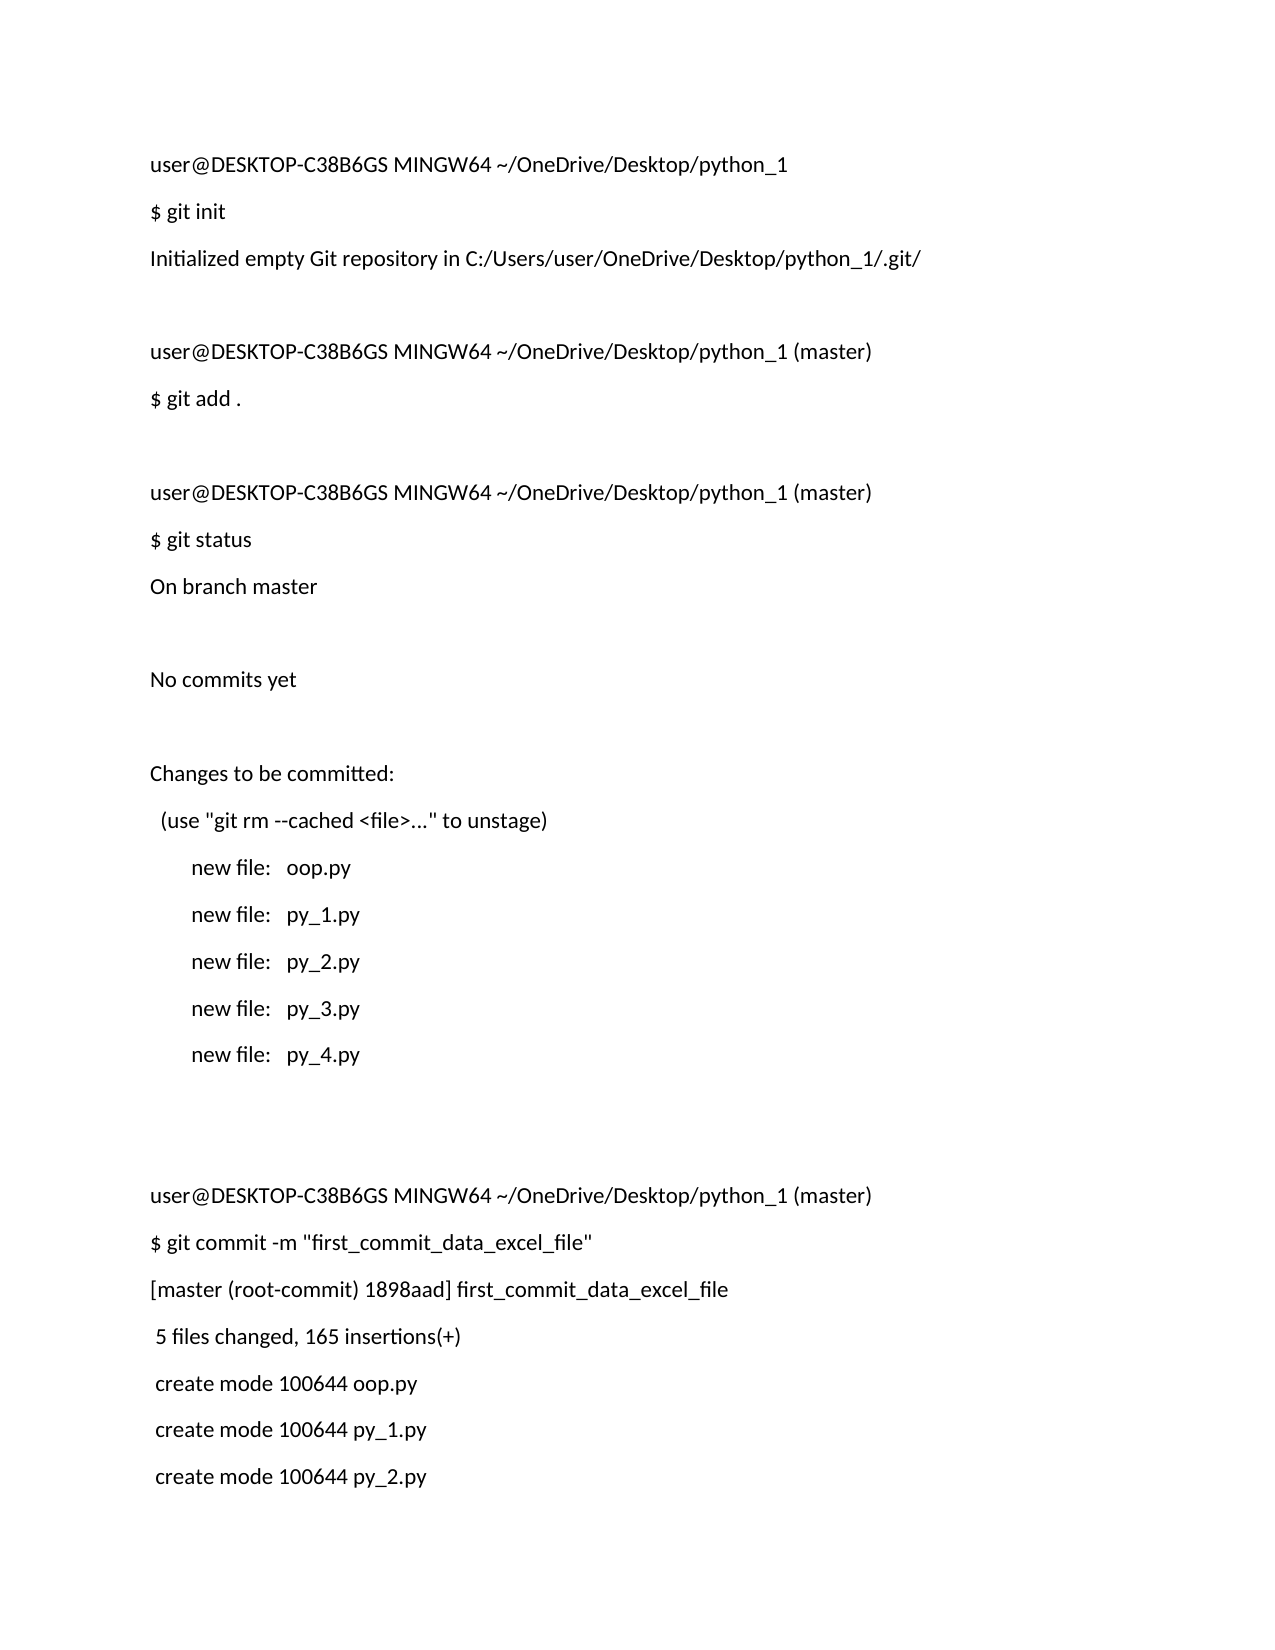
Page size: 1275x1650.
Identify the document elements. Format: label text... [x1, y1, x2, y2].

text create mode 100644 py_2.py [150, 1462, 1125, 1491]
text user@DESKTOP-C38B6GS MINGW64 ~/OneDrive/Desktop/python_1 [150, 150, 1125, 178]
text $ git commit -m "first_commit_data_excel_file" [150, 1228, 1125, 1256]
text On branch master [150, 572, 1125, 600]
text No commits yet [150, 666, 1125, 694]
text Initialized empty Git repository in C:/Users/user/OneDrive/Desktop/python_1/.git/ [150, 244, 1125, 272]
text create mode 100644 oop.py [150, 1369, 1125, 1397]
text new file: py_4.py [150, 1041, 1125, 1069]
text user@DESKTOP-C38B6GS MINGW64 ~/OneDrive/Desktop/python_1 (master) [150, 337, 1125, 366]
text new file: py_1.py [150, 900, 1125, 928]
text user@DESKTOP-C38B6GS MINGW64 ~/OneDrive/Desktop/python_1 (master) [150, 1181, 1125, 1209]
text Changes to be committed: [150, 759, 1125, 787]
text (use "git rm --cached <file>..." to unstage) [150, 806, 1125, 834]
text user@DESKTOP-C38B6GS MINGW64 ~/OneDrive/Desktop/python_1 (master) [150, 478, 1125, 506]
text create mode 100644 py_1.py [150, 1416, 1125, 1444]
text [master (root-commit) 1898aad] first_commit_data_excel_file [150, 1275, 1125, 1303]
text $ git status [150, 525, 1125, 553]
text $ git init [150, 197, 1125, 225]
text new file: py_2.py [150, 947, 1125, 975]
text new file: oop.py [150, 853, 1125, 881]
text new file: py_3.py [150, 994, 1125, 1022]
text 5 files changed, 165 insertions(+) [150, 1322, 1125, 1350]
text $ git add . [150, 384, 1125, 412]
